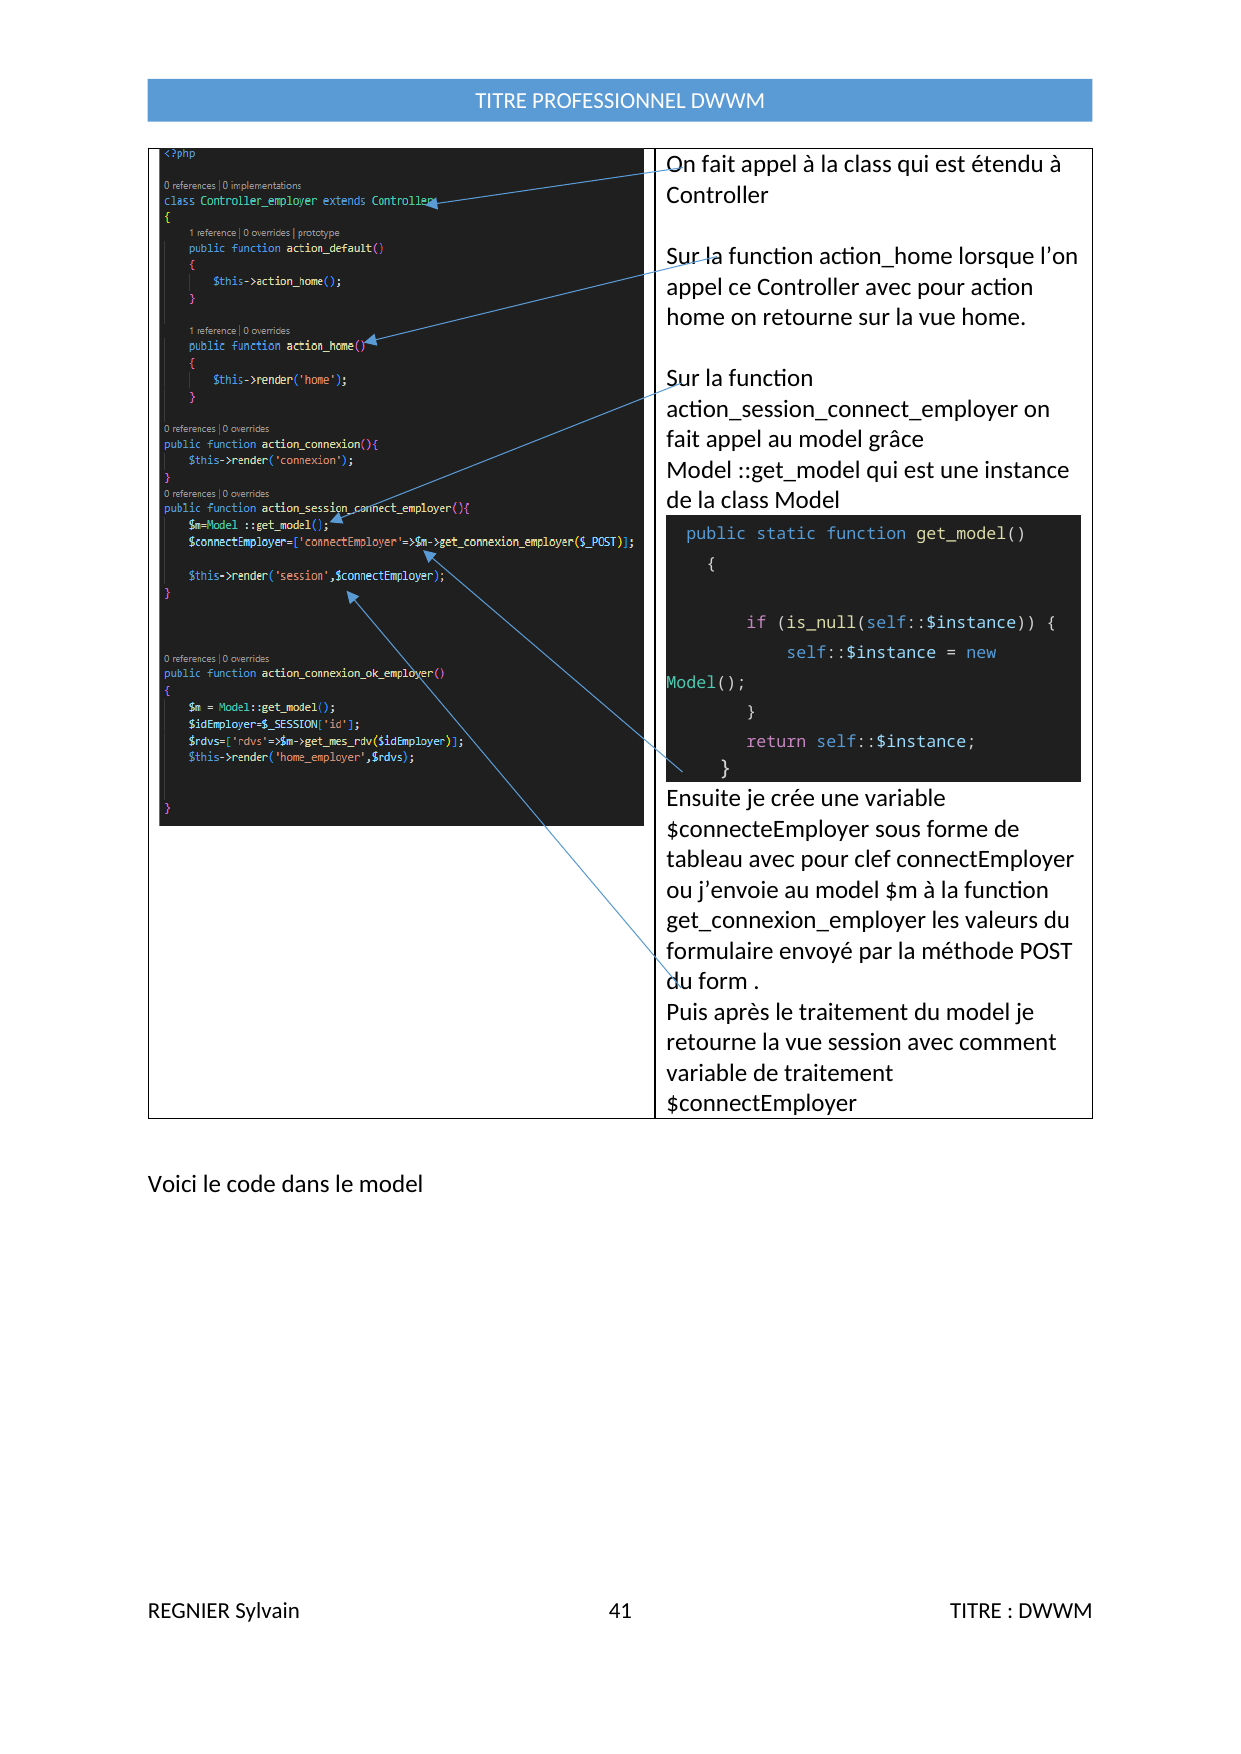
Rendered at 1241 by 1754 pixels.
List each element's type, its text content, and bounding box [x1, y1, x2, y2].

picture [159, 148, 644, 826]
table_header [149, 149, 654, 1118]
text Voici le code dans le model [148, 1168, 1093, 1199]
table_header On fait appel à la class qui est étendu à Controller Sur la function action_home lorsque l’on appel ce Controller avec pour action home on retourne sur la vue home. Sur la function action_session_connect_employer on fait appel au model grâce Model ::get_model qui est une instance de la class Model public static function get_model() { if (is_null(self::$instance)) { self::$instance = new Model(); } return self::$instance; } Ensuite je crée une variable $connecteEmployer sous forme de tableau avec pour clef connectEmployer ou j’envoie au model $m à la function get_connexion_employer les valeurs du formulaire envoyé par la méthode POST du form . Puis après le traitement du model je retourne la vue session avec comment variable de traitement $connectEmployer [656, 149, 1092, 1118]
